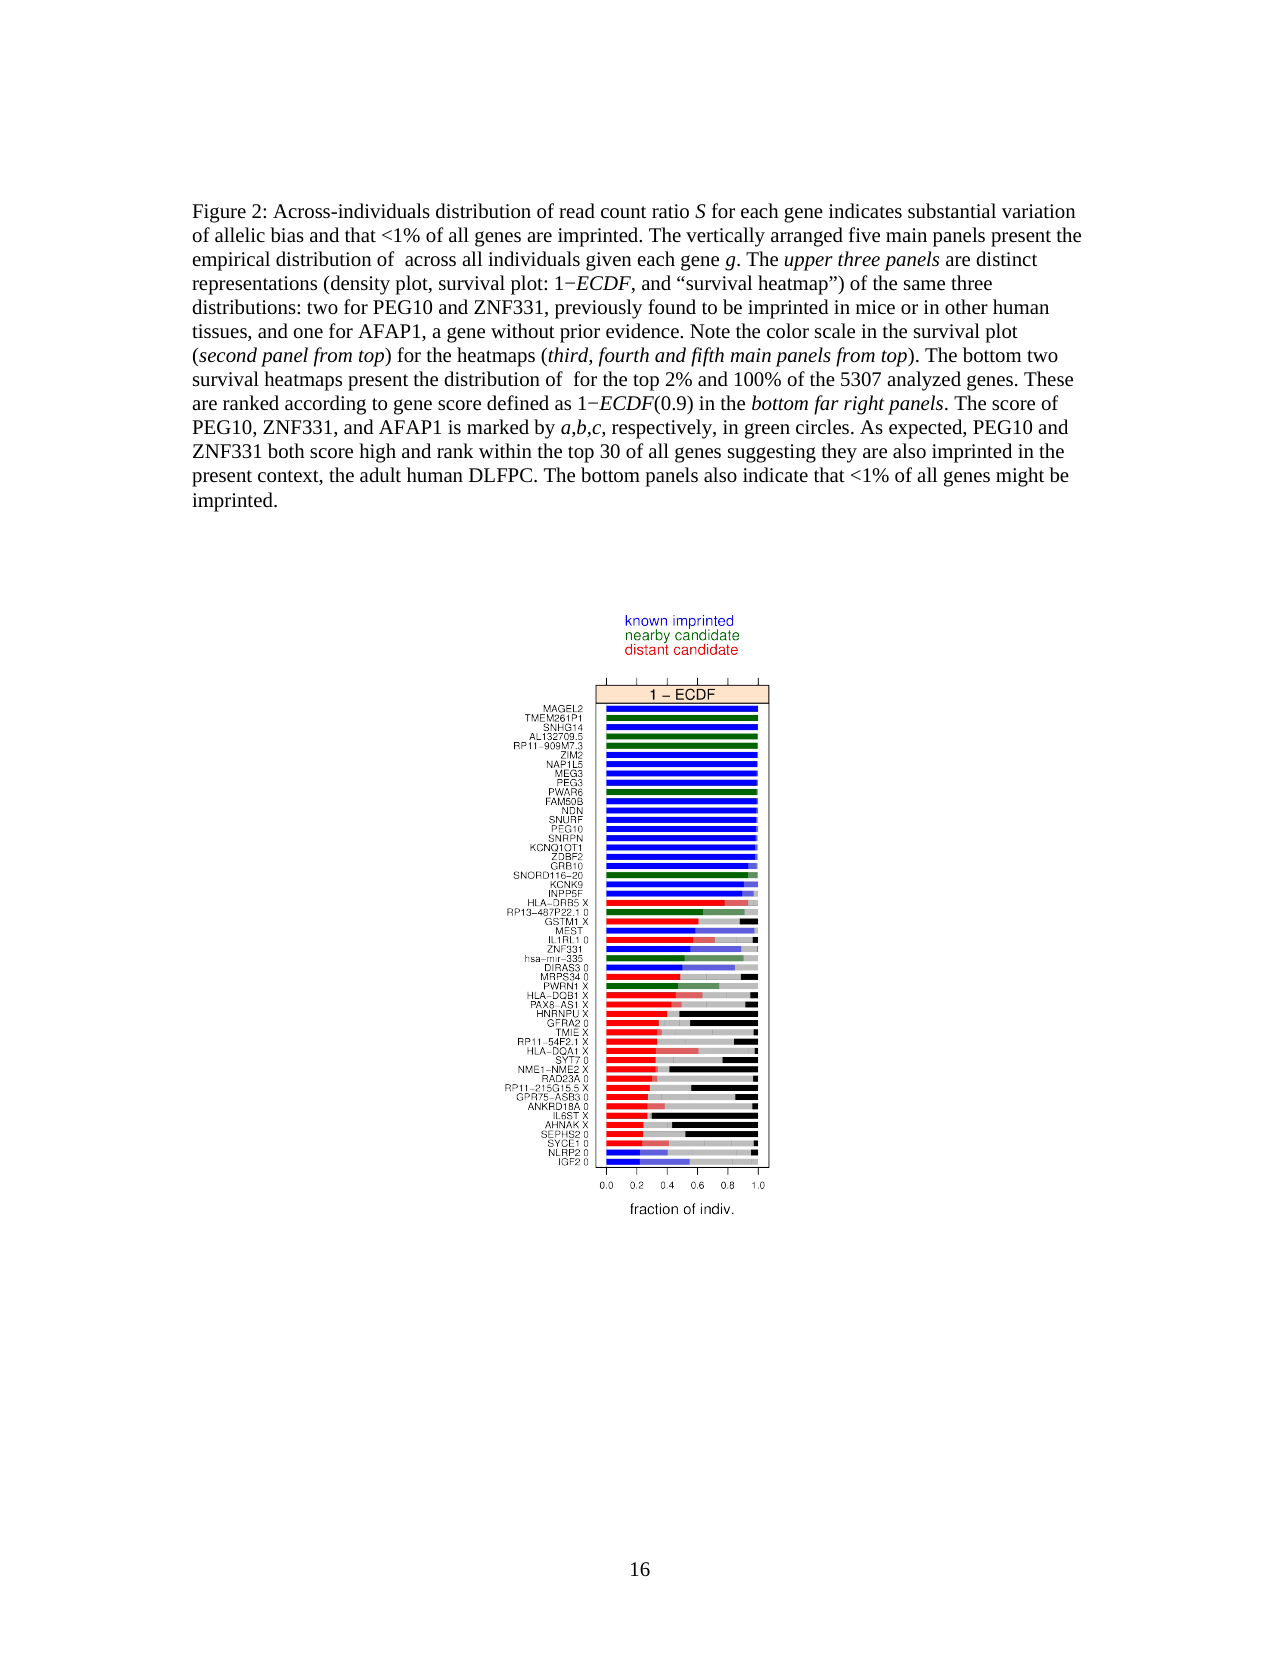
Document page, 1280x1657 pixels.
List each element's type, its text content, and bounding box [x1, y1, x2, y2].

picture [482, 598, 798, 1229]
text Figure 2: Across-individuals distribution of read count ratio S for each gene indicates substantial variation of allelic bias and that <1% of all genes are imprinted. The vertically arranged five main panels present the empirical distribution of across all individuals given each gene g. The upper three panels are distinct representations (density plot, survival plot: 1−ECDF, and “survival heatmap”) of the same three distributions: two for PEG10 and ZNF331, previously found to be imprinted in mice or in other human tissues, and one for AFAP1, a gene without prior evidence. Note the color scale in the survival plot (second panel from top) for the heatmaps (third, fourth and fifth main panels from top). The bottom two survival heatmaps present the distribution of for the top 2% and 100% of the 5307 analyzed genes. These are ranked according to gene score defined as 1−ECDF(0.9) in the bottom far right panels. The score of PEG10, ZNF331, and AFAP1 is marked by a,b,c, respectively, in green circles. As expected, PEG10 and ZNF331 both score high and rank within the top 30 of all genes suggesting they are also imprinted in the present context, the adult human DLFPC. The bottom panels also indicate that <1% of all genes might be imprinted. [192, 199, 1087, 512]
